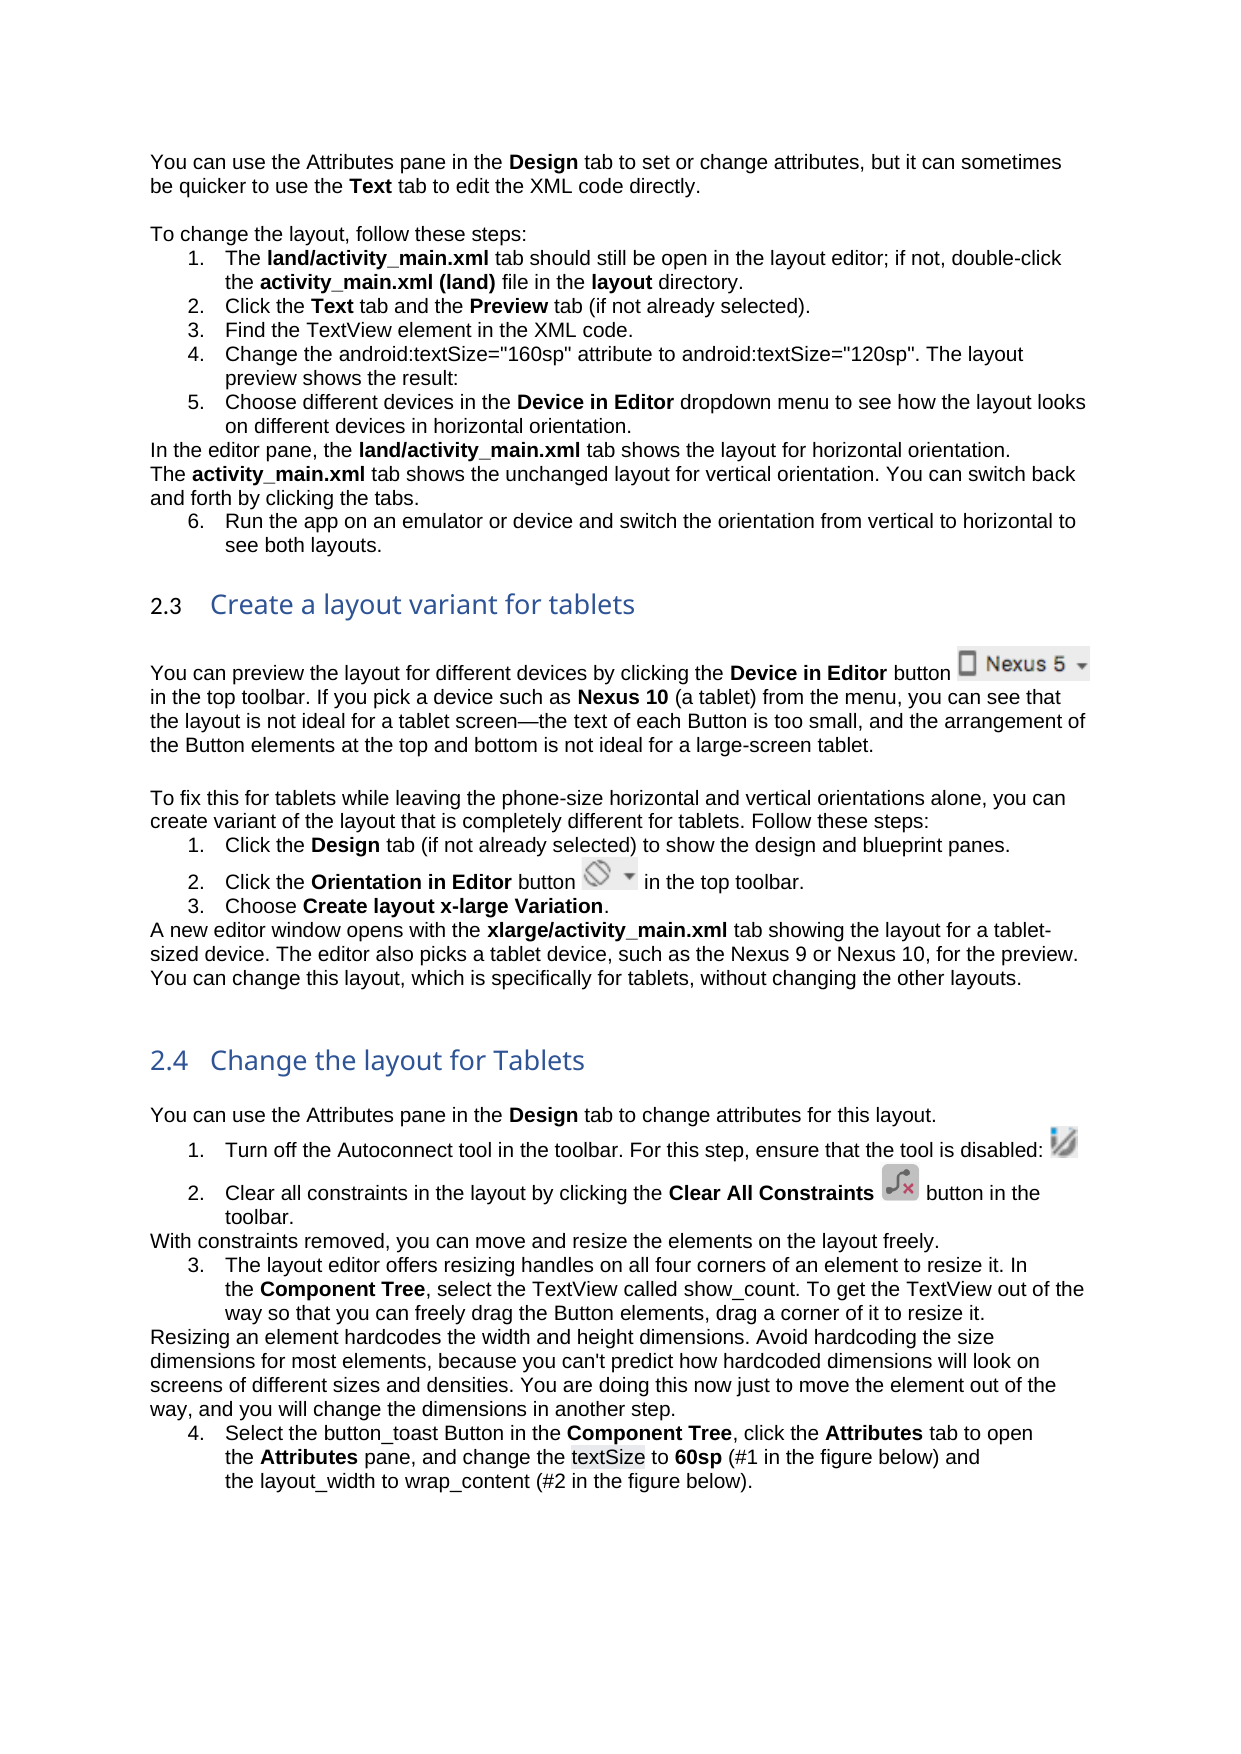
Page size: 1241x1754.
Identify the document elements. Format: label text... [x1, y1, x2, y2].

picture [581, 857, 638, 890]
text You can preview the layout for different devices by clicking the Device in Editor button in the top toolbar. If you pick a device such as Nexus 10 (a tablet) from the menu, you can see that the layout is not ideal for a tablet screen—the text of each Button is too small, and the arrangement of the Button elements at the top and bottom is not ideal for a large-screen tablet. [150, 646, 1090, 757]
text A new editor window opens with the xlarge/activity_main.xml tab showing the layout for a tablet-sized device. The editor also picks a tablet device, such as the Nexus 9 or Nexus 10, for the preview. You can change this layout, which is specifically for tablets, without changing the other layouts. [150, 918, 1090, 990]
list Click the Design tab (if not already selected) to show the design and blueprint panes. [187, 833, 1090, 857]
list Find the TextView element in the XML code. [187, 318, 1090, 342]
text With constraints removed, you can move and resize the elements on the layout freely. [150, 1229, 1090, 1253]
text You can use the Attributes pane in the Design tab to set or change attributes, but it can sometimes be quicker to use the Text tab to edit the XML code directly. [701, 150, 1090, 198]
text To fix this for tablets while leaving the phone-size horizontal and vertical orientations alone, you can create variant of the layout that is completely different for tablets. Follow these steps: [150, 785, 1090, 833]
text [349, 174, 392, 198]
list Choose Create layout x-large Variation. [187, 894, 1090, 918]
list Select the button_toast Button in the Component Tree, click the Attributes tab to open the Attributes pane, and change the textSize to 60sp (#1 in the figure below) and the layout_width to wrap_content (#2 in the figure below). [187, 1421, 1090, 1493]
list Choose different devices in the Device in Editor dropdown menu to see how the layout looks on different devices in horizontal orientation. [187, 389, 1090, 437]
picture [957, 646, 1091, 681]
list Click the Text tab and the Preview tab (if not already selected). [187, 294, 1090, 318]
list Clear all constraints in the layout by clicking the Clear All Constraints button in the toolbar. [187, 1162, 1090, 1229]
list Run the app on an emulator or device and switch the orientation from vertical to horizontal to see both layouts. [187, 509, 1090, 557]
subtitle Change the layout for Tablets [150, 1042, 1090, 1079]
list Click the Orientation in Editor button in the top toolbar. [187, 857, 1090, 894]
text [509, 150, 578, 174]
picture [1050, 1126, 1078, 1158]
subtitle Create a layout variant for tablets [150, 585, 1090, 622]
list Change the android:textSize="160sp" attribute to android:textSize="120sp". The layout preview shows the result: [187, 342, 1090, 389]
text You can use the Attributes pane in the Design tab to change attributes for this layout. [150, 1103, 1090, 1127]
text In the editor pane, the land/activity_main.xml tab shows the layout for horizontal orientation. The activity_main.xml tab shows the unchanged layout for vertical orientation. You can switch back and forth by clicking the tabs. [150, 437, 1090, 509]
list Turn off the Autoconnect tool in the toolbar. For this step, ensure that the tool is disabled: [187, 1127, 1090, 1162]
text To change the layout, follow these steps: [150, 222, 1090, 246]
list The land/activity_main.xml tab should still be open in the layout editor; if not, double-click the activity_main.xml (land) file in the layout directory. [187, 246, 1090, 294]
list The layout editor offers resizing handles on all four corners of an element to resize it. In the Component Tree, select the TextView called show_count. To get the TextView out of the way so that you can freely drag the Button elements, drag a corner of it to resize it. [187, 1253, 1090, 1325]
picture [880, 1162, 920, 1201]
text Resizing an element hardcodes the width and height dimensions. Avoid hardcoding the size dimensions for most elements, because you can't predict how hardcoded dimensions will look on screens of different sizes and densities. You are doing this now just to move the element out of the way, and you will change the dimensions in another step. [677, 1325, 1090, 1421]
